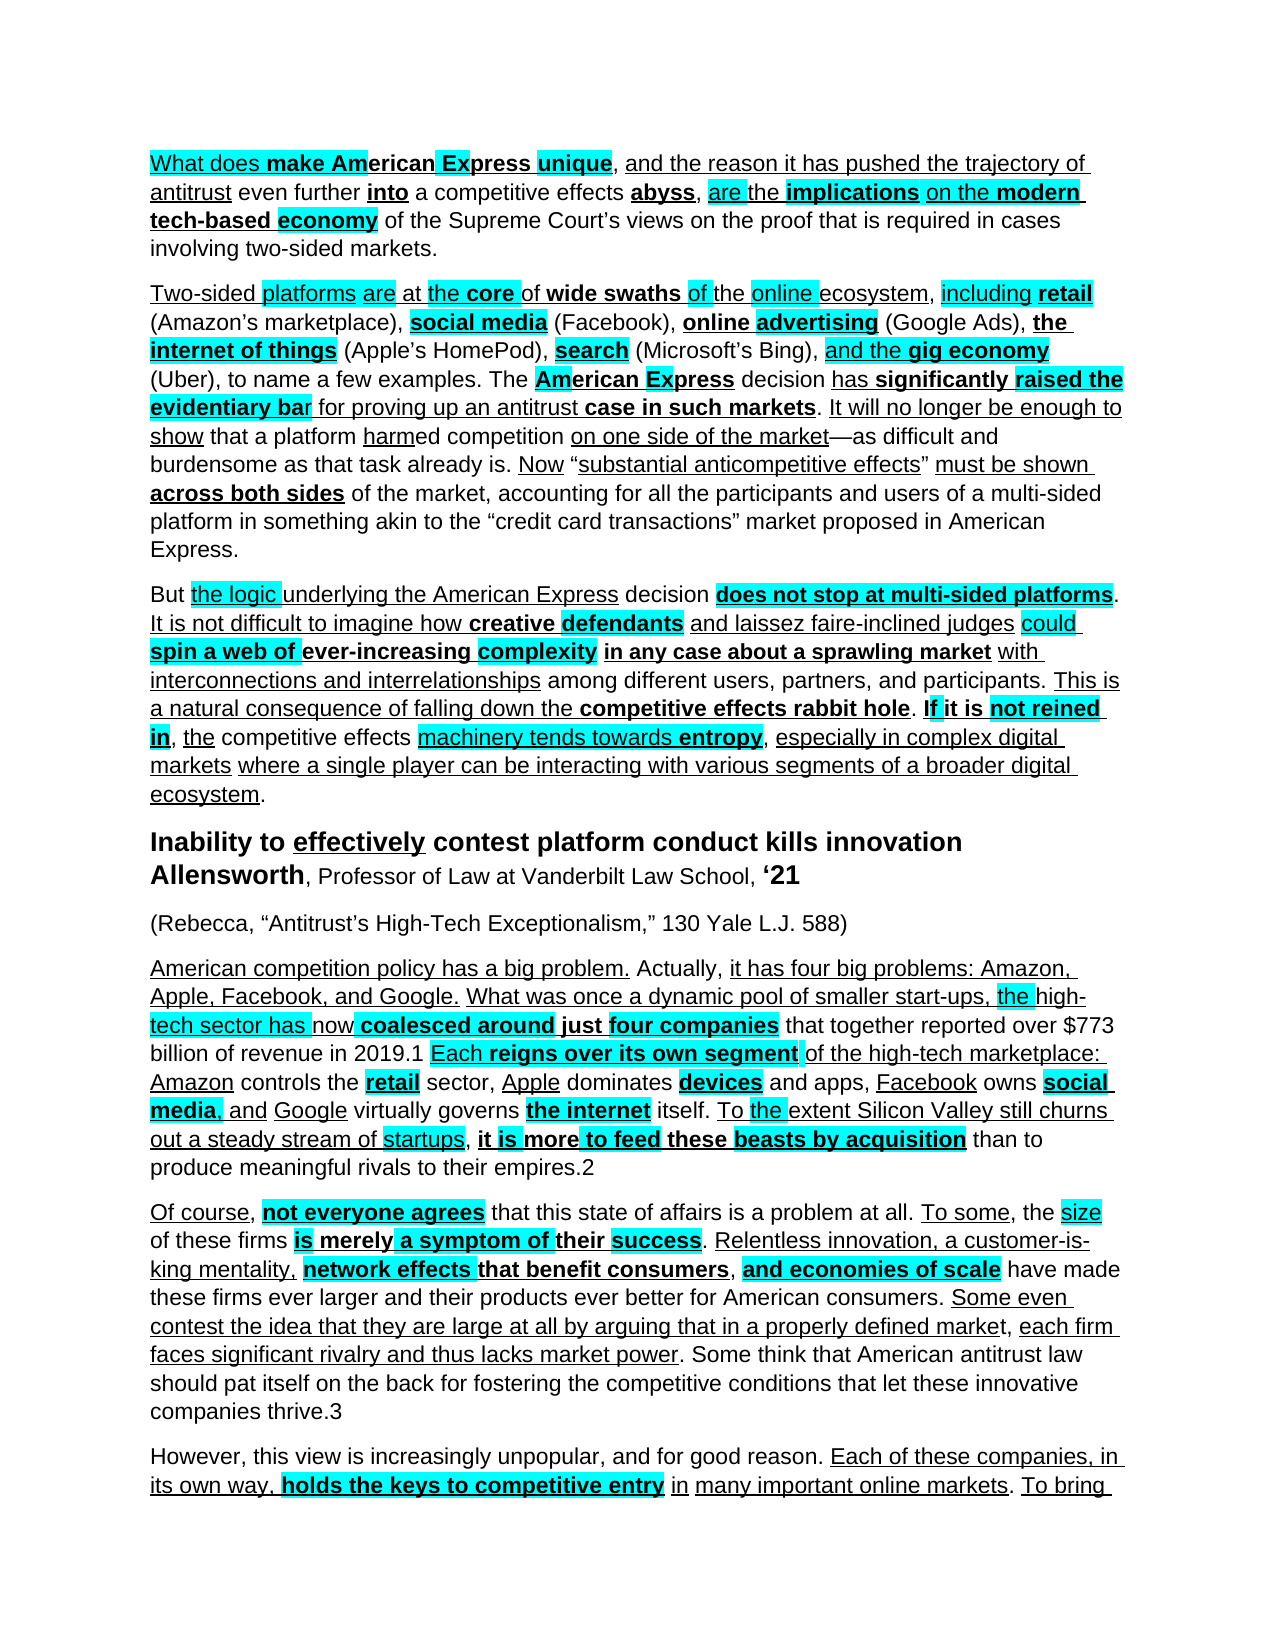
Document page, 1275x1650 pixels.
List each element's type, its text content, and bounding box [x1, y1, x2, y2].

text What does make American Express unique, and the reason it has pushed the trajectory of antitrust even further into a competitive effects abyss, are the implications on the modern tech-based economy of the Supreme Court’s views on the proof that is required in cases involving two-sided markets. [150, 150, 1125, 262]
text American competition policy has a big problem. Actually, it has four big problems: Amazon, Apple, Facebook, and Google. What was once a dynamic pool of smaller start-ups, the high-tech sector has now coalesced around just four companies that together reported over $773 billion of revenue in 2019.1 Each reigns over its own segment of the high-tech marketplace: Amazon controls the retail sector, Apple dominates devices and apps, Facebook owns social media, and Google virtually governs the internet itself. To the extent Silicon Valley still churns out a steady stream of startups, it is more to feed these beasts by acquisition than to produce meaningful rivals to their empires.2 [150, 955, 1125, 1180]
text (Rebecca, “Antitrust’s High-Tech Exceptionalism,” 130 Yale L.J. 588) [150, 910, 1125, 936]
text Two-sided platforms are at the core of wide swaths of the online ecosystem, including retail (Amazon’s marketplace), social media (Facebook), online advertising (Google Ads), the internet of things (Apple’s HomePod), search (Microsoft’s Bing), and the gig economy (Uber), to name a few examples. The American Express decision has significantly raised the evidentiary bar for proving up an antitrust case in such markets. It will no longer be enough to show that a platform harmed competition on one side of the market—as difficult and burdensome as that task already is. Now “substantial anticompetitive effects” must be shown across both sides of the market, accounting for all the participants and users of a multi-sided platform in something akin to the “credit card transactions” market proposed in American Express. [150, 280, 1125, 563]
text But the logic underlying the American Express decision does not stop at multi-sided platforms. It is not difficult to imagine how creative defendants and laissez faire-inclined judges could spin a web of ever-increasing complexity in any case about a sprawling market with interconnections and interrelationships among different users, partners, and participants. This is a natural consequence of falling down the competitive effects rabbit hole. If it is not reined in, the competitive effects machinery tends towards entropy, especially in complex digital markets where a single player can be interacting with various segments of a broader digital ecosystem. [150, 581, 1125, 807]
text Of course, not everyone agrees that this state of affairs is a problem at all. To some, the size of these firms is merely a symptom of their success. Relentless innovation, a customer-is-king mentality, network effects that benefit consumers, and economies of scale have made these firms ever larger and their products ever better for American consumers. Some even contest the idea that they are large at all by arguing that in a properly defined market, each firm faces significant rivalry and thus lacks market power. Some think that American antitrust law should pat itself on the back for fostering the competitive conditions that let these innovative companies thrive.3 [150, 1199, 1125, 1424]
text Allensworth, Professor of Law at Vanderbilt Law School, ‘21 [150, 859, 1125, 891]
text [150, 1443, 1125, 1498]
subtitle Inability to effectively contest platform conduct kills innovation [150, 826, 1125, 857]
